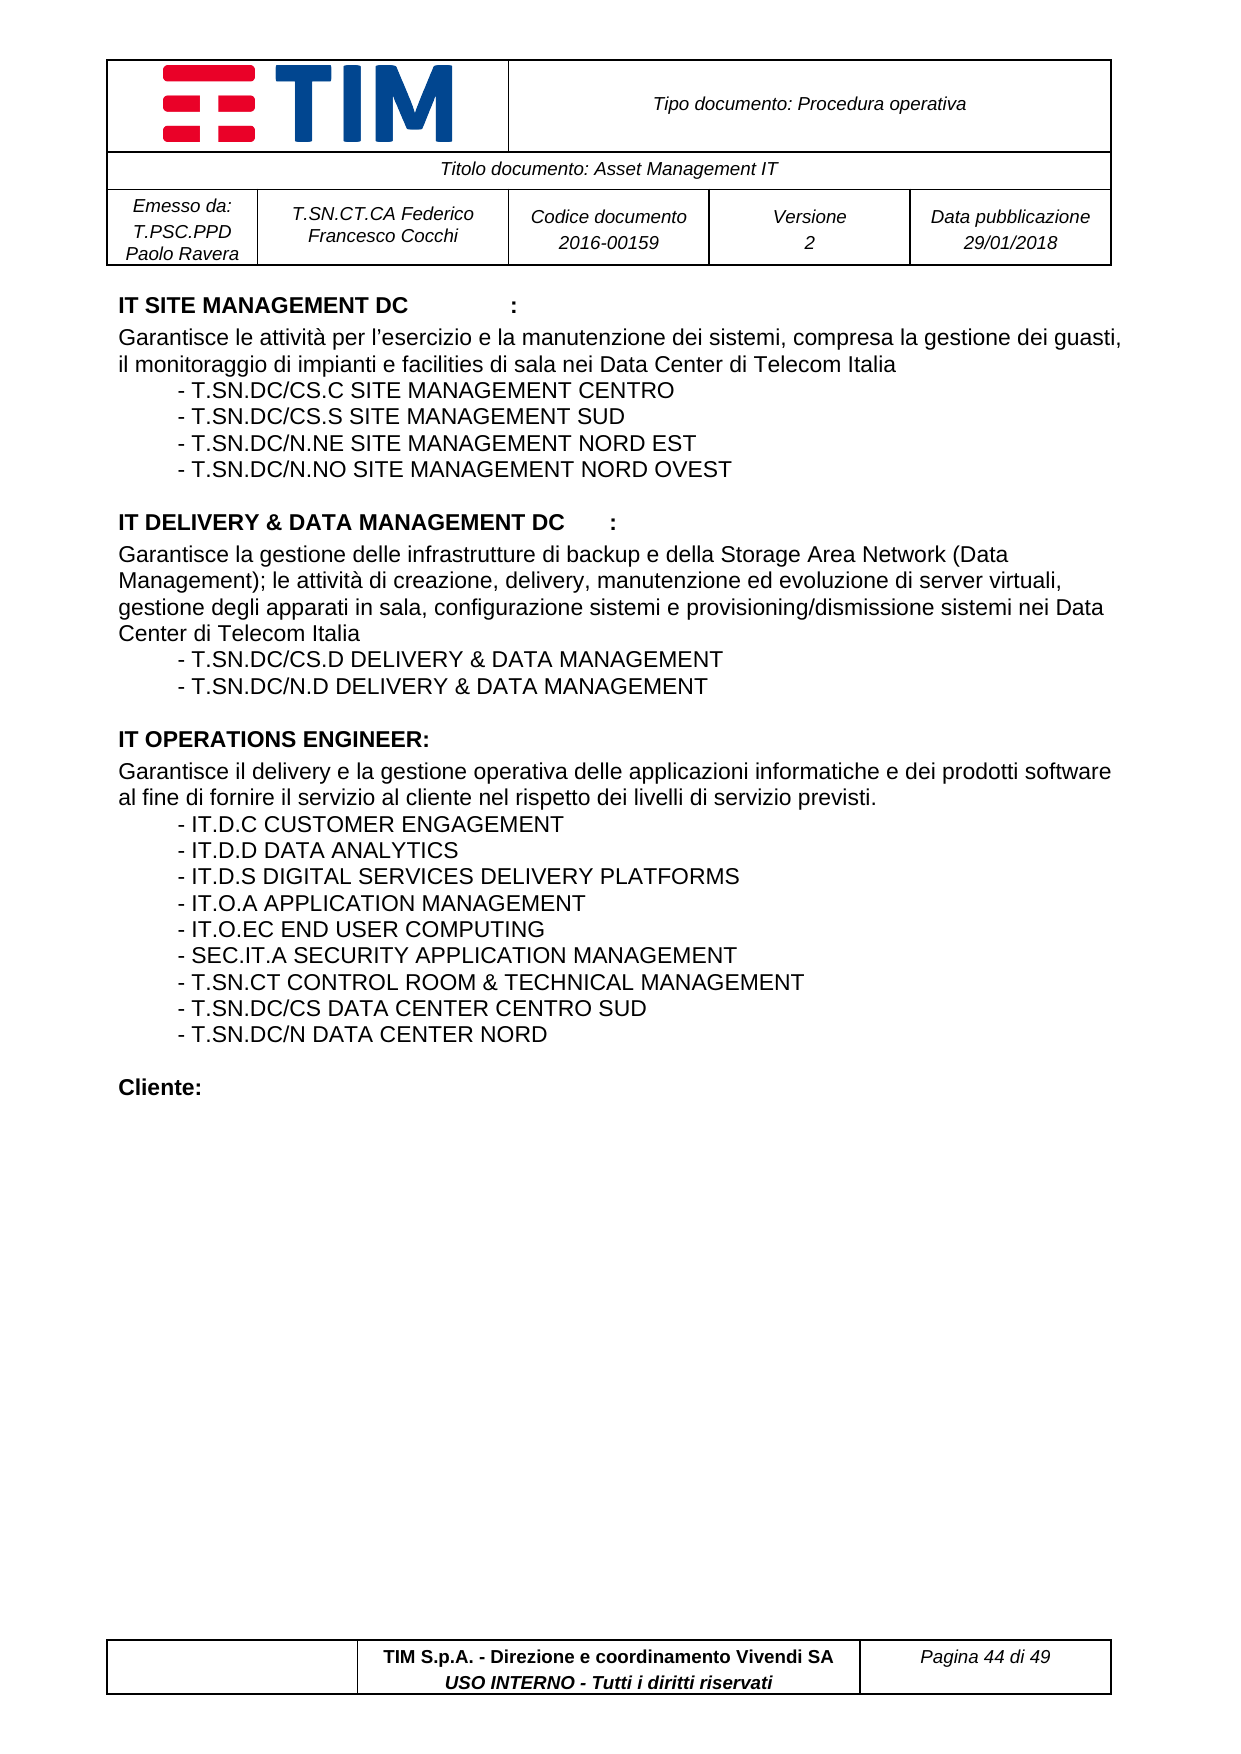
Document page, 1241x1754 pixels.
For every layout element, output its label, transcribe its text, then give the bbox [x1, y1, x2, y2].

text - IT.D.C CUSTOMER ENGAGEMENT [177, 811, 1122, 837]
text - IT.D.D DATA ANALYTICS [177, 837, 1122, 863]
text - T.SN.CT CONTROL ROOM & TECHNICAL MANAGEMENT [177, 969, 1122, 995]
text Garantisce le attività per l’esercizio e la manutenzione dei sistemi, compresa la gestione dei guasti, il monitoraggio di impianti e facilities di sala nei Data Center di Telecom Italia [118, 324, 1122, 377]
text - T.SN.DC/N.NE SITE MANAGEMENT NORD EST [177, 430, 1122, 456]
picture [163, 65, 453, 142]
text - T.SN.DC/CS DATA CENTER CENTRO SUD [177, 995, 1122, 1021]
text - T.SN.DC/CS.S SITE MANAGEMENT SUD [177, 403, 1122, 430]
text - T.SN.DC/N.D DELIVERY & DATA MANAGEMENT [177, 673, 1122, 699]
text - T.SN.DC/CS.C SITE MANAGEMENT CENTRO [177, 377, 1122, 403]
text IT SITE MANAGEMENT DC : [118, 292, 1122, 318]
text - T.SN.DC/N.NO SITE MANAGEMENT NORD OVEST [177, 456, 1122, 482]
text Garantisce la gestione delle infrastrutture di backup e della Storage Area Network (Data Management); le attività di creazione, delivery, manutenzione ed evoluzione di server virtuali, gestione degli apparati in sala, configurazione sistemi e provisioning/dismissione sistemi nei Data Center di Telecom Italia [118, 541, 1122, 646]
text - IT.D.S DIGITAL SERVICES DELIVERY PLATFORMS [177, 863, 1122, 889]
text - IT.O.EC END USER COMPUTING [177, 916, 1122, 942]
text Cliente: [118, 1074, 1122, 1100]
text - T.SN.DC/N DATA CENTER NORD [177, 1021, 1122, 1048]
text - SEC.IT.A SECURITY APPLICATION MANAGEMENT [177, 942, 1122, 969]
text Garantisce il delivery e la gestione operativa delle applicazioni informatiche e dei prodotti software al fine di fornire il servizio al cliente nel rispetto dei livelli di servizio previsti. [118, 758, 1122, 811]
text - T.SN.DC/CS.D DELIVERY & DATA MANAGEMENT [177, 646, 1122, 673]
text IT OPERATIONS ENGINEER: [118, 726, 1122, 752]
text - IT.O.A APPLICATION MANAGEMENT [177, 889, 1122, 916]
text IT DELIVERY & DATA MANAGEMENT DC : [118, 509, 1122, 535]
